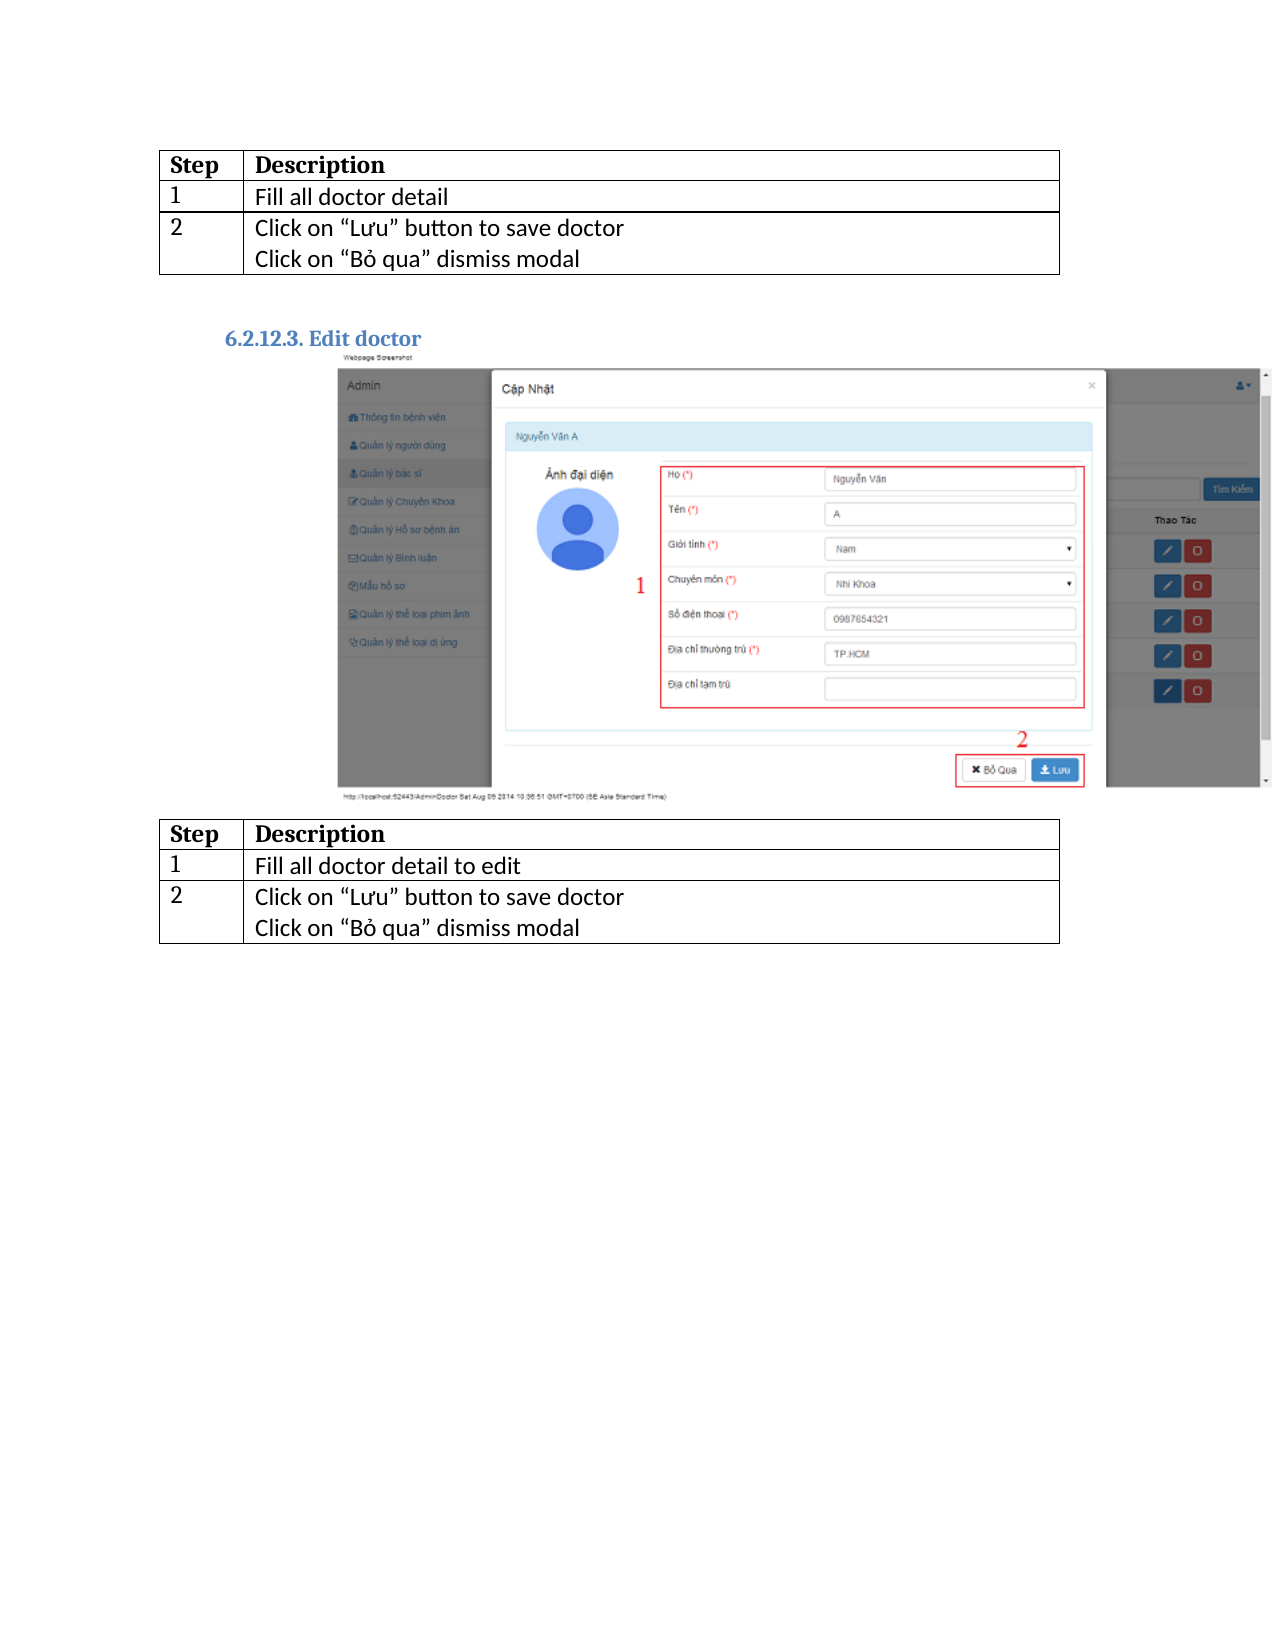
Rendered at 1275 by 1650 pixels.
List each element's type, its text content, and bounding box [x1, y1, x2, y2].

table_cell Fill all doctor detail [244, 181, 1059, 211]
table_cell 1 [160, 181, 243, 211]
table_header Description [244, 820, 1059, 849]
subtitle 6.2.12.3. Edit doctor [150, 326, 1125, 352]
table_header Description [244, 151, 1059, 180]
table_cell 2 [160, 881, 243, 942]
table_cell Click on “Lưu” button to save doctor Click on “Bỏ qua” dismiss modal [244, 213, 1059, 273]
table_cell Click on “Lưu” button to save doctor Click on “Bỏ qua” dismiss modal [244, 881, 1059, 942]
table_cell 2 [160, 213, 243, 273]
table_cell 1 [160, 850, 243, 880]
table_cell Fill all doctor detail to edit [244, 850, 1059, 880]
picture [337, 355, 1272, 801]
table_header Step [160, 151, 243, 180]
table_header Step [160, 820, 243, 849]
